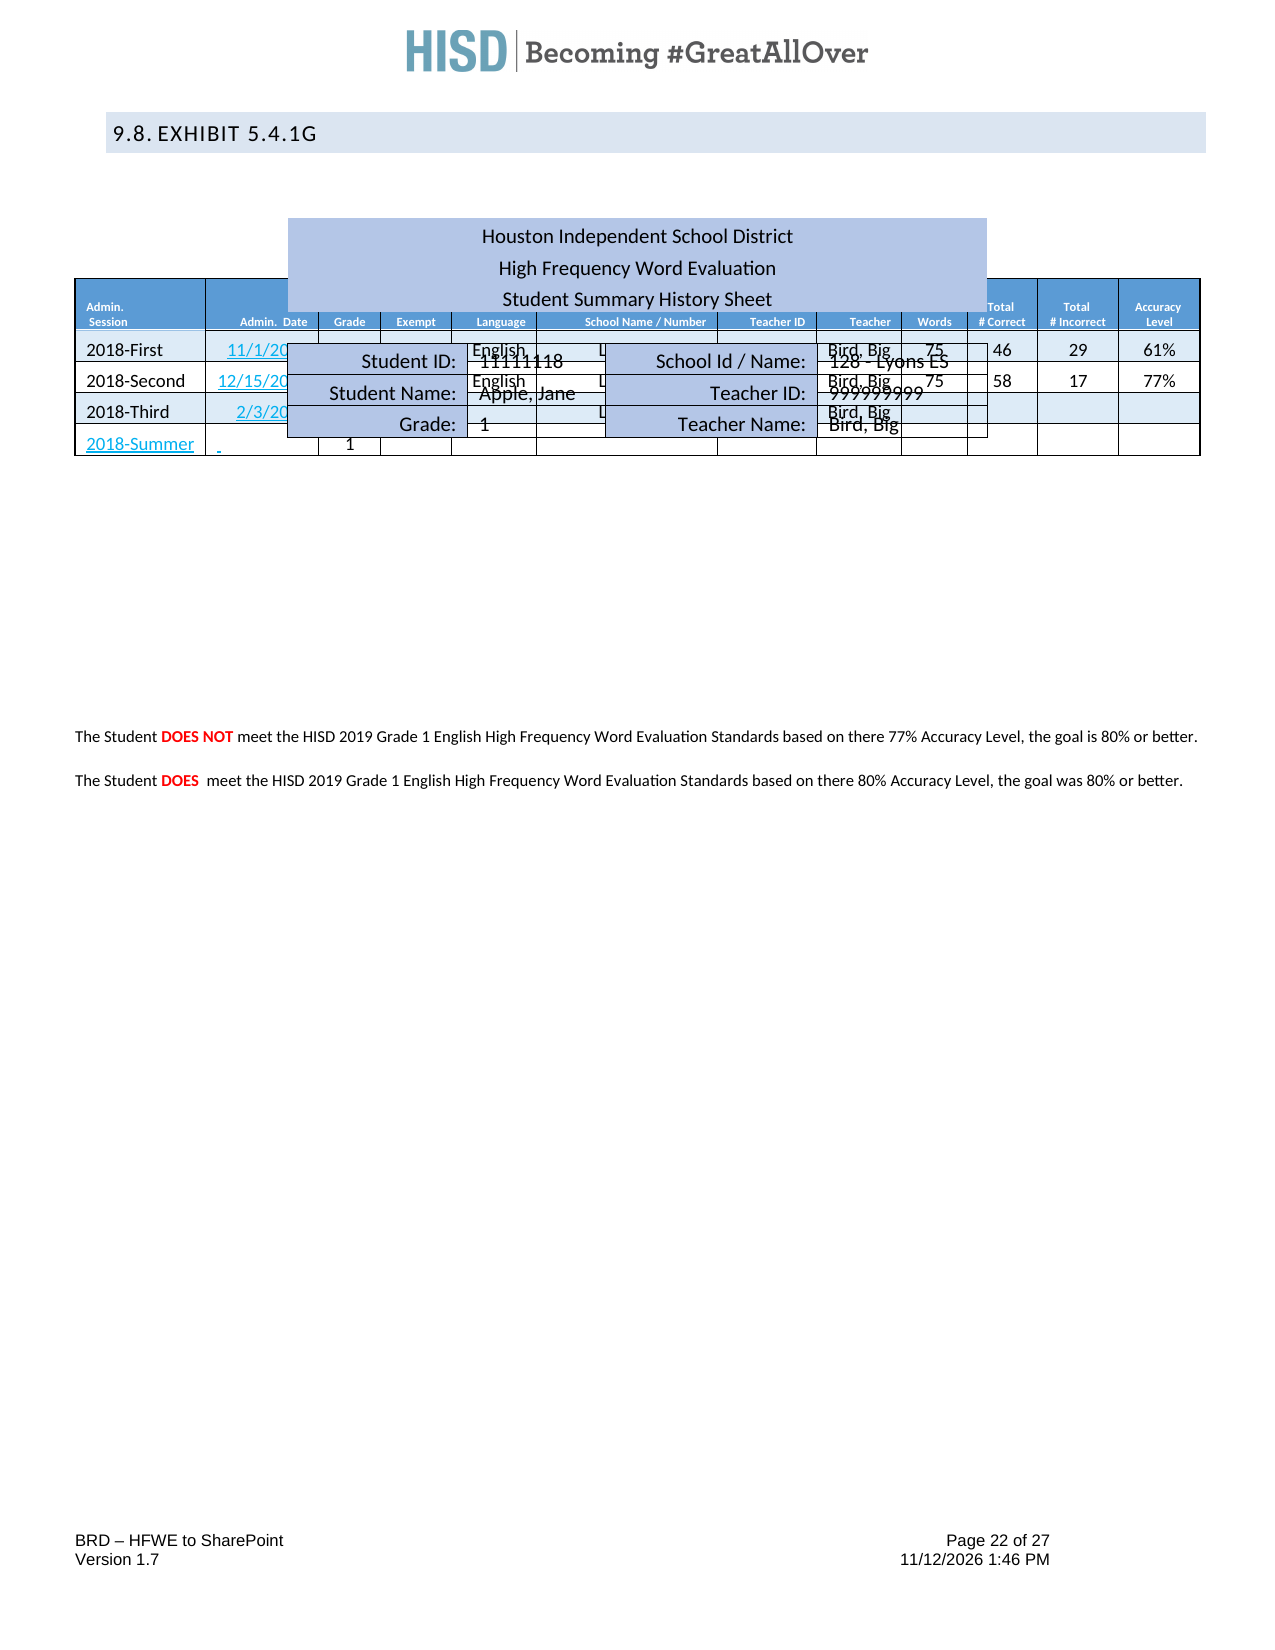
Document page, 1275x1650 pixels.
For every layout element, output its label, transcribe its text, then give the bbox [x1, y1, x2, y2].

table_cell [718, 438, 816, 454]
table_cell [206, 424, 318, 454]
table_cell [468, 312, 605, 343]
table_cell [902, 438, 967, 454]
table_cell [288, 312, 468, 343]
table_cell 2018-First [76, 331, 205, 361]
table_cell 1 [319, 438, 380, 454]
table_cell [1038, 393, 1118, 423]
table_cell 2018-Summer [76, 424, 205, 454]
table_cell Student Name: [288, 375, 467, 405]
table_cell 29 [1038, 331, 1118, 361]
table_cell 17 [1038, 362, 1118, 392]
table_cell 11111118 [468, 344, 605, 374]
text The Student DOES meet the HISD 2019 Grade 1 English High Frequency Word Evaluation Standards based on there 80% Accuracy Level, the goal was 80% or better. [75, 771, 1200, 791]
table_cell Teacher ID: [606, 375, 817, 405]
table_cell 1 [468, 406, 605, 437]
table_header Admin. Session [76, 279, 205, 329]
table_cell 77% [1119, 362, 1199, 392]
table_cell [1038, 424, 1118, 454]
table_cell 999999999 [818, 375, 987, 405]
table_header Accuracy Level [1119, 279, 1199, 329]
table_cell 61% [1119, 331, 1199, 361]
table_header Total # Correct [987, 279, 1037, 329]
table_cell [968, 424, 1037, 454]
table_cell Apple, Jane [468, 375, 605, 405]
table_cell 11/1/2018 [206, 331, 288, 361]
table_cell Bird, Big [818, 406, 987, 437]
table_cell 58 [988, 362, 1037, 392]
table_cell 46 [987, 331, 1037, 361]
table_cell 2018-Second [76, 362, 205, 392]
table_cell School Id / Name: [606, 344, 817, 374]
table_cell 2018-Third [76, 393, 205, 423]
table_cell 2/3/2019 [206, 393, 287, 423]
table_cell [988, 393, 1037, 423]
table_cell Grade: [288, 406, 467, 437]
table_cell Teacher Name: [606, 406, 817, 437]
table_cell High Frequency Word Evaluation [288, 249, 987, 280]
table_cell [818, 312, 987, 343]
table_cell 128 - Lyons ES [818, 344, 987, 374]
table_cell [1119, 424, 1199, 454]
subtitle Exhibit 5.4.1G [113, 119, 1200, 147]
table_cell [1119, 393, 1199, 423]
table_cell [452, 438, 536, 454]
table_cell [817, 438, 901, 454]
table_cell [605, 312, 817, 343]
table_header Total # Incorrect [1038, 279, 1118, 329]
table_cell Student ID: [288, 344, 467, 374]
table_cell [537, 438, 717, 454]
table_cell Student Summary History Sheet [288, 280, 987, 312]
table_cell [381, 438, 451, 454]
table_header Admin. Date [206, 279, 288, 329]
picture [406, 30, 869, 72]
table_cell 12/15/2018 [206, 362, 287, 392]
table_header Houston Independent School District [288, 218, 987, 249]
text The Student DOES NOT meet the HISD 2019 Grade 1 English High Frequency Word Evaluation Standards based on there 77% Accuracy Level, the goal is 80% or better. [75, 726, 1200, 747]
